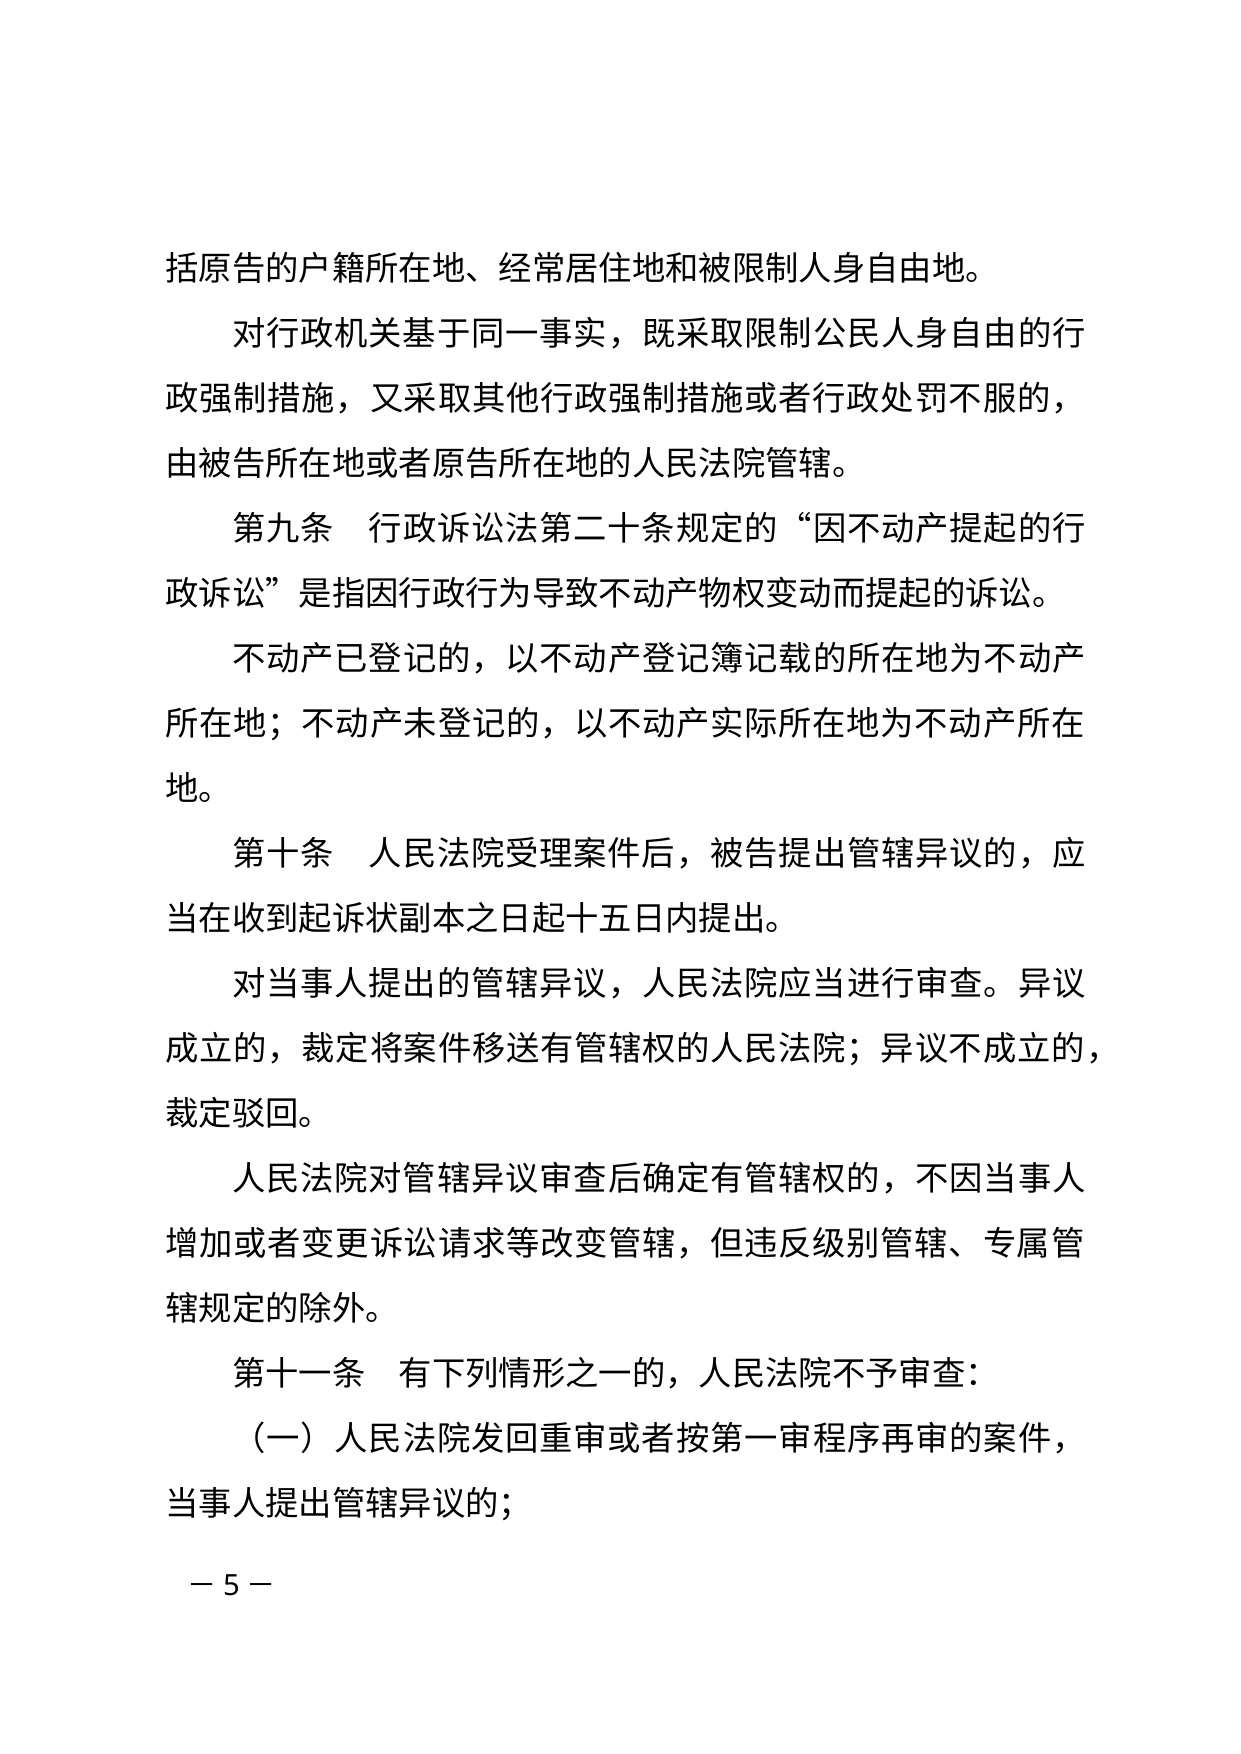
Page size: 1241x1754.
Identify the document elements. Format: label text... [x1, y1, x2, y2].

text 不动产已登记的，以不动产登记簿记载的所在地为不动产所在地；不动产未登记的，以不动产实际所在地为不动产所在地。 [165, 623, 1087, 818]
text 第十条 人民法院受理案件后，被告提出管辖异议的，应当在收到起诉状副本之日起十五日内提出。 [165, 818, 1087, 948]
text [165, 233, 1087, 298]
text 对当事人提出的管辖异议，人民法院应当进行审查。异议成立的，裁定将案件移送有管辖权的人民法院；异议不成立的，裁定驳回。 [165, 948, 1087, 1143]
text 第九条 行政诉讼法第二十条规定的“因不动产提起的行政诉讼”是指因行政行为导致不动产物权变动而提起的诉讼。 [165, 493, 1087, 623]
text 人民法院对管辖异议审查后确定有管辖权的，不因当事人增加或者变更诉讼请求等改变管辖，但违反级别管辖、专属管辖规定的除外。 [165, 1143, 1087, 1338]
text 第十一条 有下列情形之一的，人民法院不予审查： [165, 1338, 1087, 1403]
text （一）人民法院发回重审或者按第一审程序再审的案件，当事人提出管辖异议的； [165, 1403, 1087, 1533]
text 对行政机关基于同一事实，既采取限制公民人身自由的行政强制措施，又采取其他行政强制措施或者行政处罚不服的，由被告所在地或者原告所在地的人民法院管辖。 [165, 298, 1087, 493]
